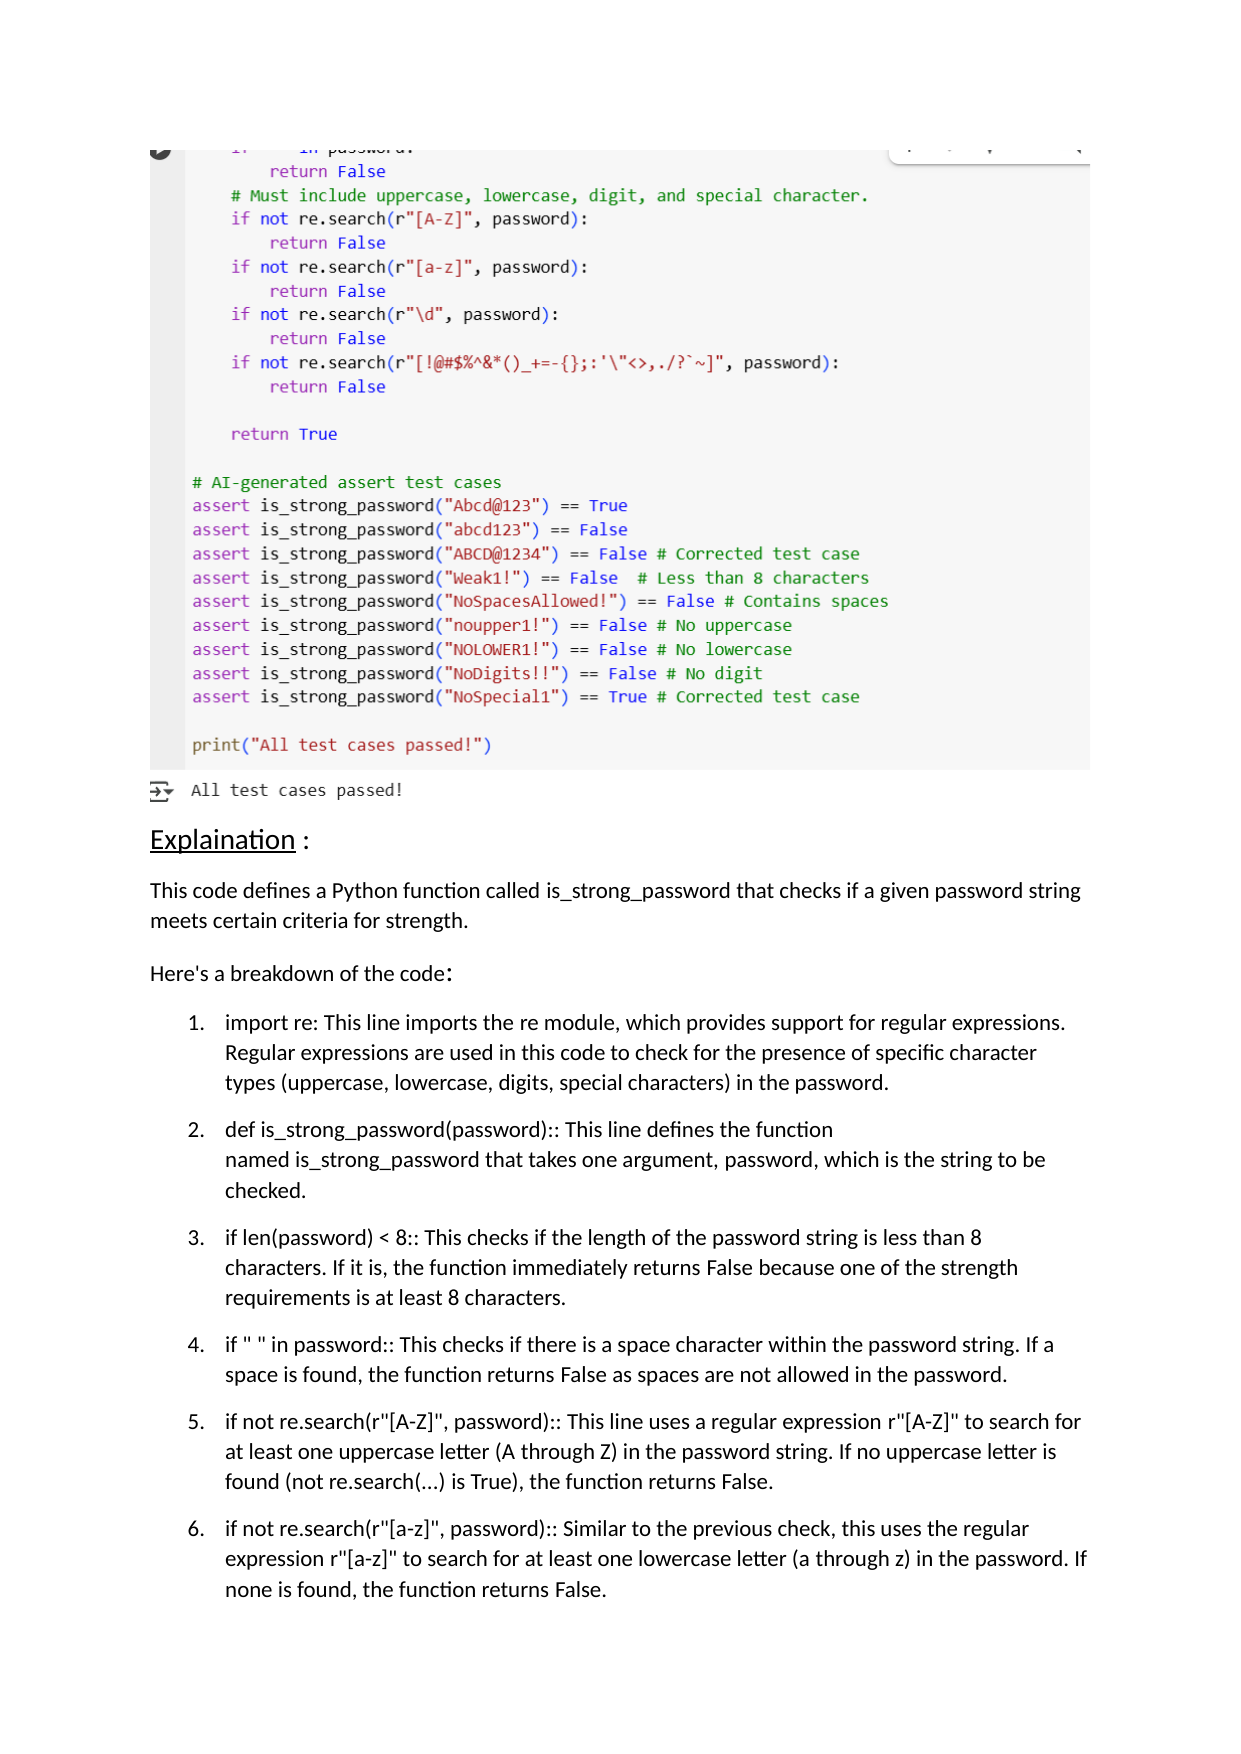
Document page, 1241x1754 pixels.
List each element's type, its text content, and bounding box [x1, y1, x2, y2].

list if not re.search(r"[a-z]", password):: Similar to the previous check, this uses the regular expression r"[a-z]" to search for at least one lowercase letter (a through z) in the password. If none is found, the function returns False. [187, 1514, 1090, 1603]
text Explaination : [150, 821, 1090, 856]
picture [150, 150, 1091, 802]
text This code defines a Python function called is_strong_password that checks if a given password string meets certain criteria for strength. [150, 876, 1090, 934]
list if len(password) < 8:: This checks if the length of the password string is less than 8 characters. If it is, the function immediately returns False because one of the strength requirements is at least 8 characters. [187, 1223, 1090, 1311]
text Here's a breakdown of the code: [150, 953, 1090, 989]
list import re: This line imports the re module, which provides support for regular expressions. Regular expressions are used in this code to check for the presence of specific character types (uppercase, lowercase, digits, special characters) in the password. [187, 1008, 1090, 1097]
list if " " in password:: This checks if there is a space character within the password string. If a space is found, the function returns False as spaces are not allowed in the password. [187, 1330, 1090, 1388]
list def is_strong_password(password):: This line defines the function named is_strong_password that takes one argument, password, which is the string to be checked. [187, 1115, 1090, 1204]
list if not re.search(r"[A-Z]", password):: This line uses a regular expression r"[A-Z]" to search for at least one uppercase letter (A through Z) in the password string. If no uppercase letter is found (not re.search(...) is True), the function returns False. [187, 1407, 1090, 1496]
